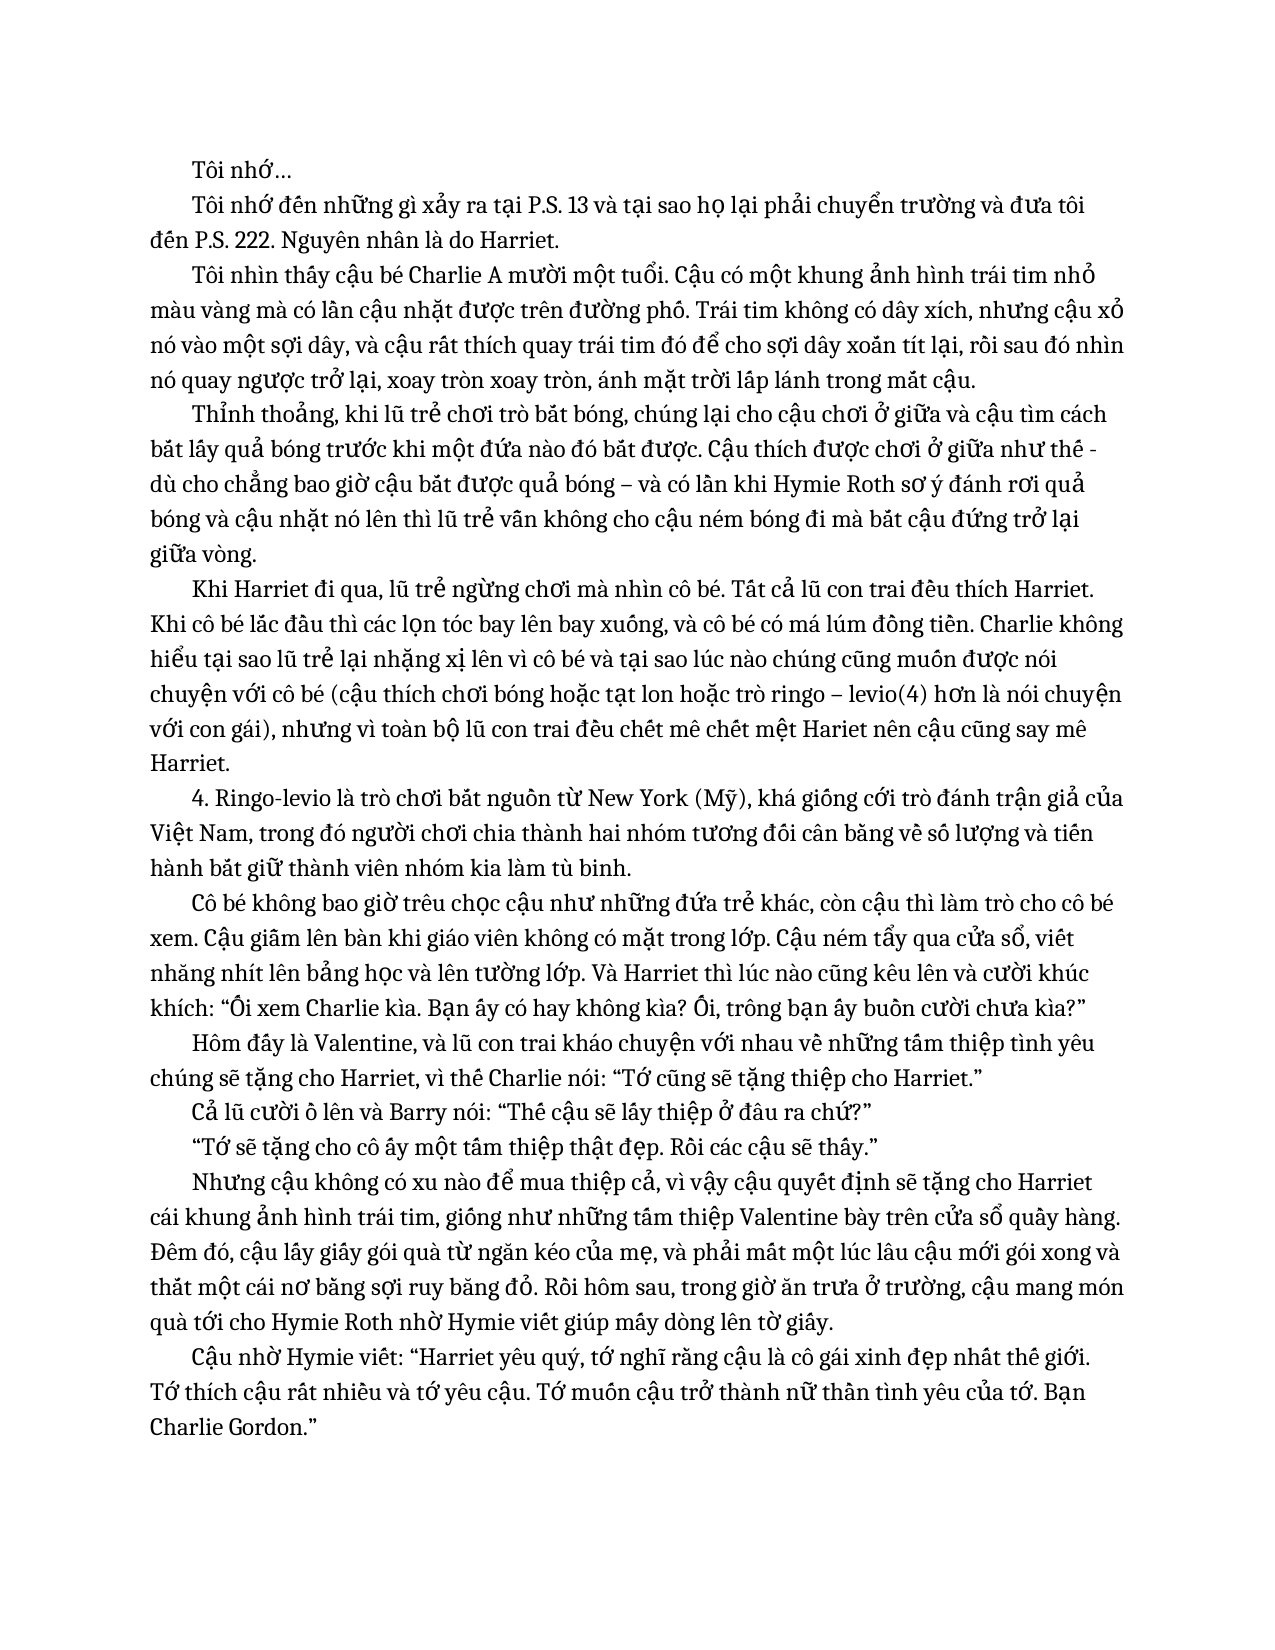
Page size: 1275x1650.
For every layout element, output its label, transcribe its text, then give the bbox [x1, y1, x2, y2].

text Tôi nhớ đến những gì xảy ra tại P.S. 13 và tại sao họ lại phải chuyển trường và đưa tôi đến P.S. 222. Nguyên nhân là do Harriet. [150, 185, 1125, 255]
text Thỉnh thoảng, khi lũ trẻ chơi trò bắt bóng, chúng lại cho cậu chơi ở giữa và cậu tìm cách bắt lấy quả bóng trước khi một đứa nào đó bắt được. Cậu thích được chơi ở giữa như thế - dù cho chẳng bao giờ cậu bắt được quả bóng – và có lần khi Hymie Roth sơ ý đánh rơi quả bóng và cậu nhặt nó lên thì lũ trẻ vẫn không cho cậu ném bóng đi mà bắt cậu đứng trở lại giữa vòng. [150, 394, 1125, 569]
text 4. Ringo-levio là trò chơi bắt nguồn từ New York (Mỹ), khá giống cới trò đánh trận giả của Việt Nam, trong đó người chơi chia thành hai nhóm tương đối cân bằng về số lượng và tiến hành bắt giữ thành viên nhóm kia làm tù binh. [150, 778, 1125, 883]
text Cô bé không bao giờ trêu chọc cậu như những đứa trẻ khác, còn cậu thì làm trò cho cô bé xem. Cậu giẫm lên bàn khi giáo viên không có mặt trong lớp. Cậu ném tẩy qua cửa sổ, viết nhăng nhít lên bảng học và lên tường lớp. Và Harriet thì lúc nào cũng kêu lên và cười khúc khích: “Ối xem Charlie kìa. Bạn ấy có hay không kìa? Ối, trông bạn ấy buồn cười chưa kìa?” [150, 883, 1125, 1022]
text Tôi nhìn thấy cậu bé Charlie A mười một tuổi. Cậu có một khung ảnh hình trái tim nhỏ màu vàng mà có lần cậu nhặt được trên đường phố. Trái tim không có dây xích, nhưng cậu xỏ nó vào một sợi dây, và cậu rất thích quay trái tim đó để cho sợi dây xoắn tít lại, rồi sau đó nhìn nó quay ngược trở lại, xoay tròn xoay tròn, ánh mặt trời lấp lánh trong mắt cậu. [150, 255, 1125, 394]
text Nhưng cậu không có xu nào để mua thiệp cả, vì vậy cậu quyết định sẽ tặng cho Harriet cái khung ảnh hình trái tim, giống như những tấm thiệp Valentine bày trên cửa sổ quầy hàng. Đêm đó, cậu lấy giấy gói quà từ ngăn kéo của mẹ, và phải mất một lúc lâu cậu mới gói xong và thắt một cái nơ bằng sợi ruy băng đỏ. Rồi hôm sau, trong giờ ăn trưa ở trường, cậu mang món quà tới cho Hymie Roth nhờ Hymie viết giúp mấy dòng lên tờ giấy. [150, 1162, 1125, 1336]
text Tôi nhớ… [150, 150, 1125, 185]
text Khi Harriet đi qua, lũ trẻ ngừng chơi mà nhìn cô bé. Tất cả lũ con trai đều thích Harriet. Khi cô bé lắc đầu thì các lọn tóc bay lên bay xuống, và cô bé có má lúm đồng tiền. Charlie không hiểu tại sao lũ trẻ lại nhặng xị lên vì cô bé và tại sao lúc nào chúng cũng muốn được nói chuyện với cô bé (cậu thích chơi bóng hoặc tạt lon hoặc trò ringo – levio(4) hơn là nói chuyện với con gái), nhưng vì toàn bộ lũ con trai đều chết mê chết mệt Hariet nên cậu cũng say mê Harriet. [150, 569, 1125, 778]
text “Tớ sẽ tặng cho cô ấy một tấm thiệp thật đẹp. Rồi các cậu sẽ thấy.” [150, 1127, 1125, 1162]
text Cả lũ cười ồ lên và Barry nói: “Thế cậu sẽ lấy thiệp ở đâu ra chứ?” [150, 1092, 1125, 1127]
text Cậu nhờ Hymie viết: “Harriet yêu quý, tớ nghĩ rằng cậu là cô gái xinh đẹp nhất thế giới. Tớ thích cậu rất nhiều và tớ yêu cậu. Tớ muốn cậu trở thành nữ thần tình yêu của tớ. Bạn Charlie Gordon.” [150, 1336, 1125, 1441]
text Hôm đấy là Valentine, và lũ con trai kháo chuyện với nhau về những tấm thiệp tình yêu chúng sẽ tặng cho Harriet, vì thế Charlie nói: “Tớ cũng sẽ tặng thiệp cho Harriet.” [150, 1022, 1125, 1092]
